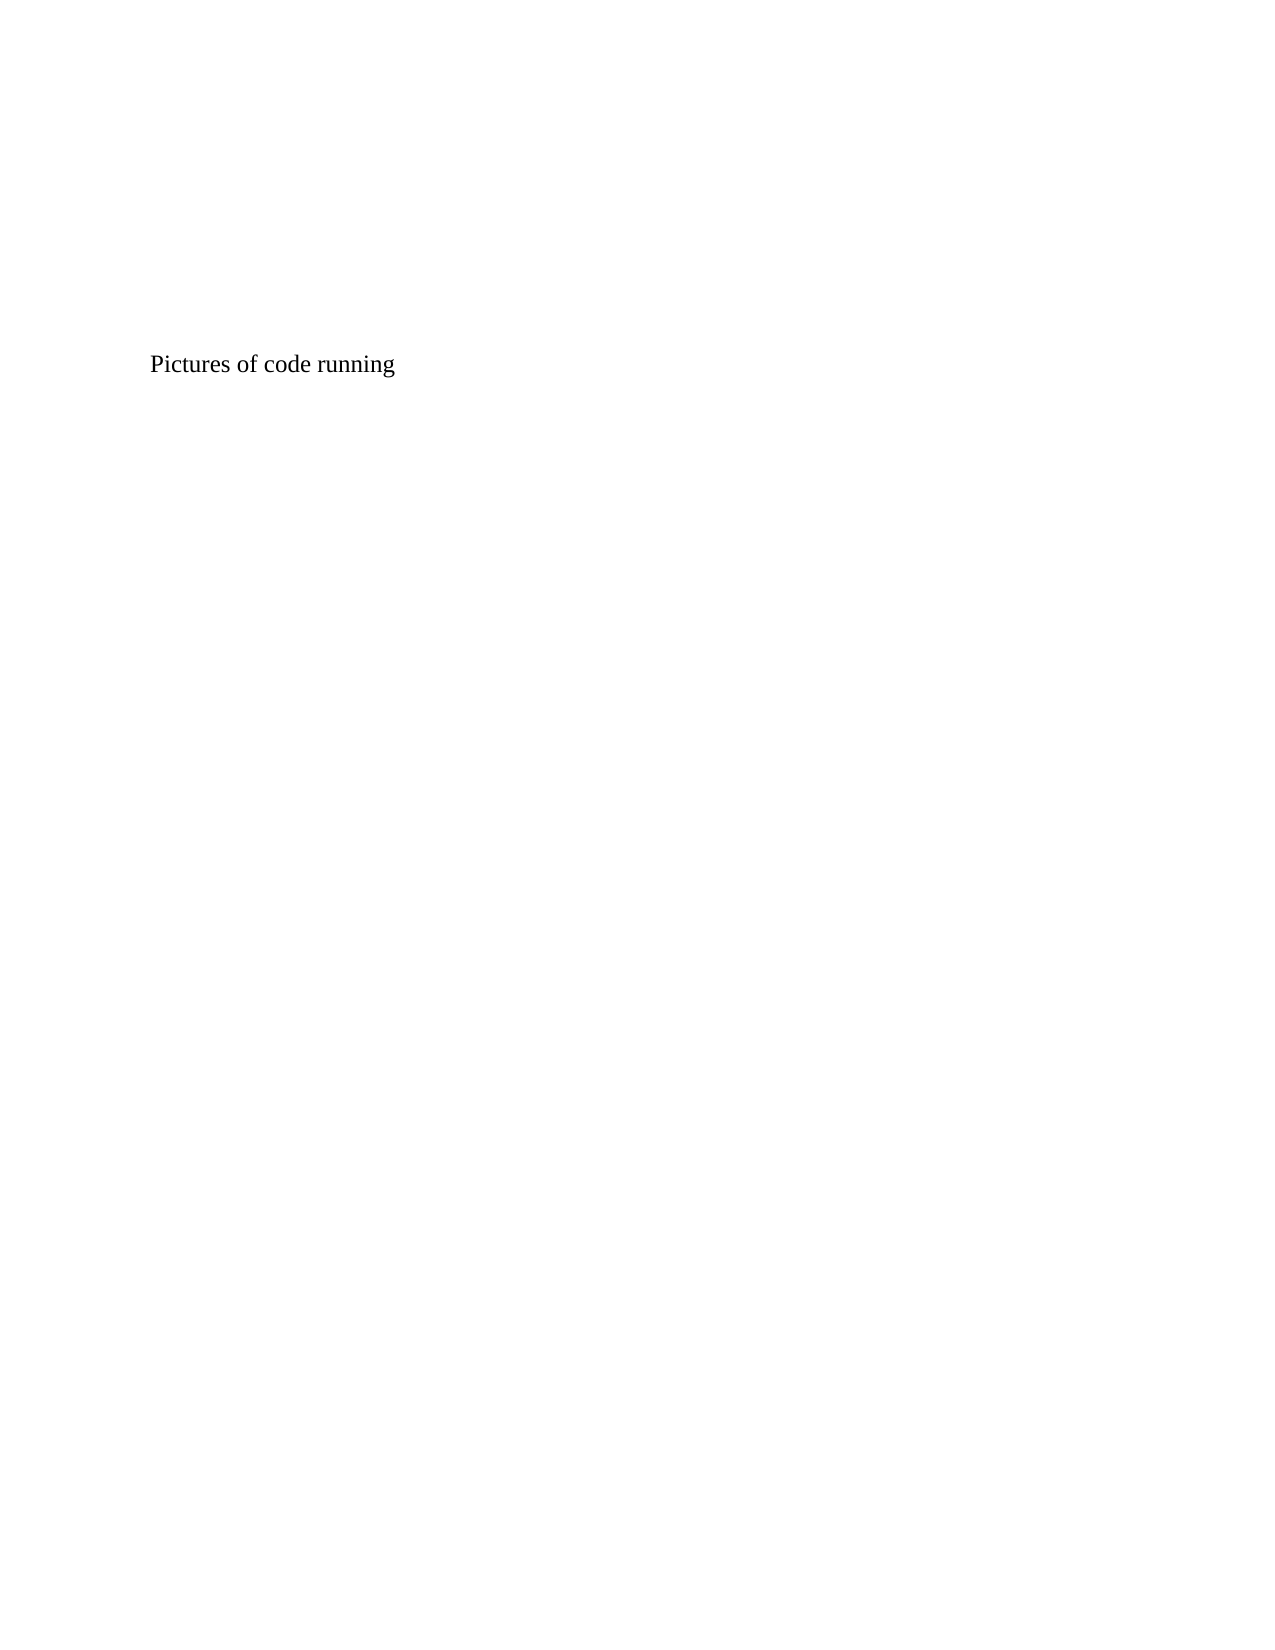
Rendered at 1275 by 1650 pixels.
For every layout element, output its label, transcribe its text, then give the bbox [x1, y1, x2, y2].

text Pictures of code running [150, 349, 1125, 377]
